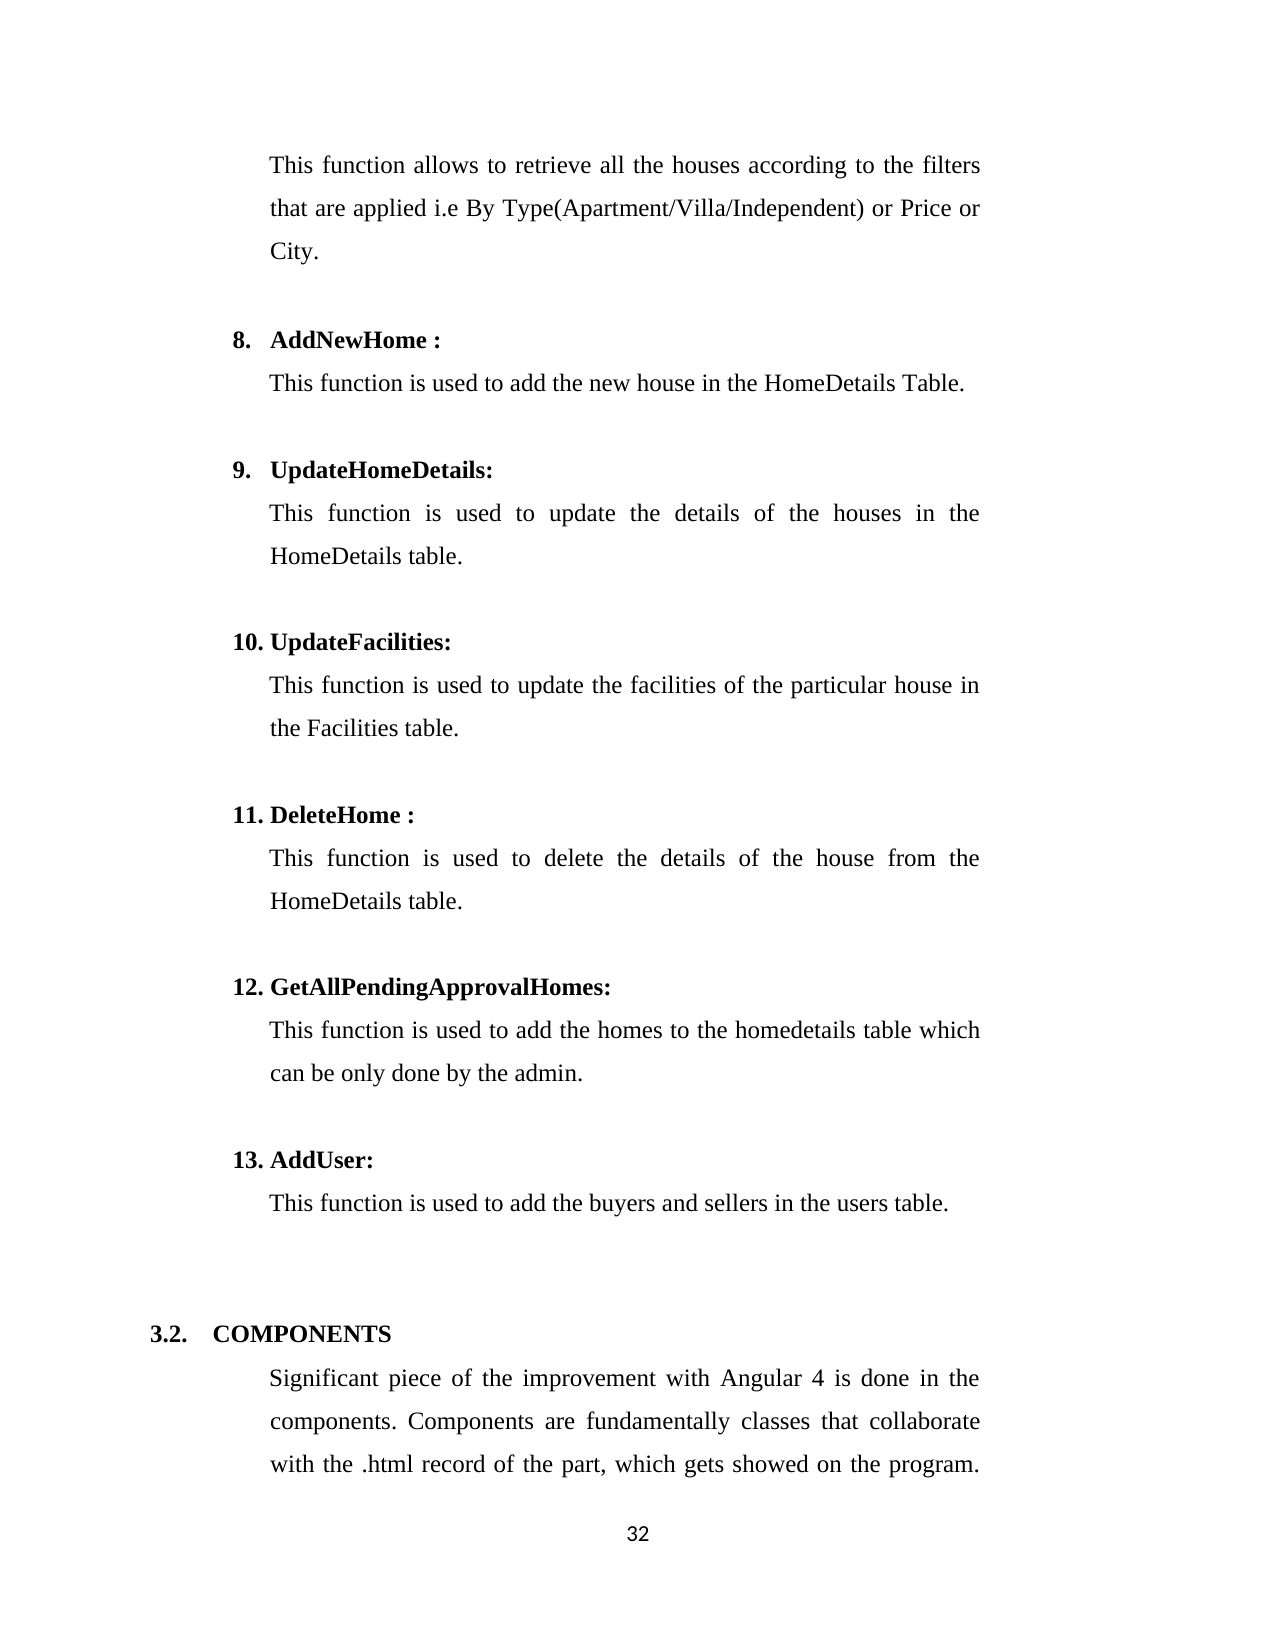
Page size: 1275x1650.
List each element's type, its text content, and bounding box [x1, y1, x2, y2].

list This function is used to update the details of the houses in the HomeDetails table. [269, 498, 981, 570]
list This function is used to add the buyers and sellers in the users table. [269, 1188, 981, 1217]
list DeleteHome : [232, 800, 981, 828]
list AddNewHome : [232, 325, 981, 354]
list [269, 1363, 981, 1478]
list This function allows to retrieve all the houses according to the filters that are applied i.e By Type(Apartment/Villa/Independent) or Price or City. [269, 150, 981, 265]
list This function is used to delete the details of the house from the HomeDetails table. [269, 843, 981, 915]
list UpdateFacilities: [232, 627, 981, 656]
list GetAllPendingApprovalHomes: [232, 972, 981, 1001]
list AddUser: [232, 1145, 981, 1173]
text 3.2. COMPONENTS [150, 1319, 981, 1347]
list This function is used to add the new house in the HomeDetails Table. [269, 368, 981, 397]
list This function is used to add the homes to the homedetails table which can be only done by the admin. [269, 1015, 981, 1087]
list UpdateHomeDetails: [232, 455, 981, 483]
list This function is used to update the facilities of the particular house in the Facilities table. [269, 670, 981, 742]
